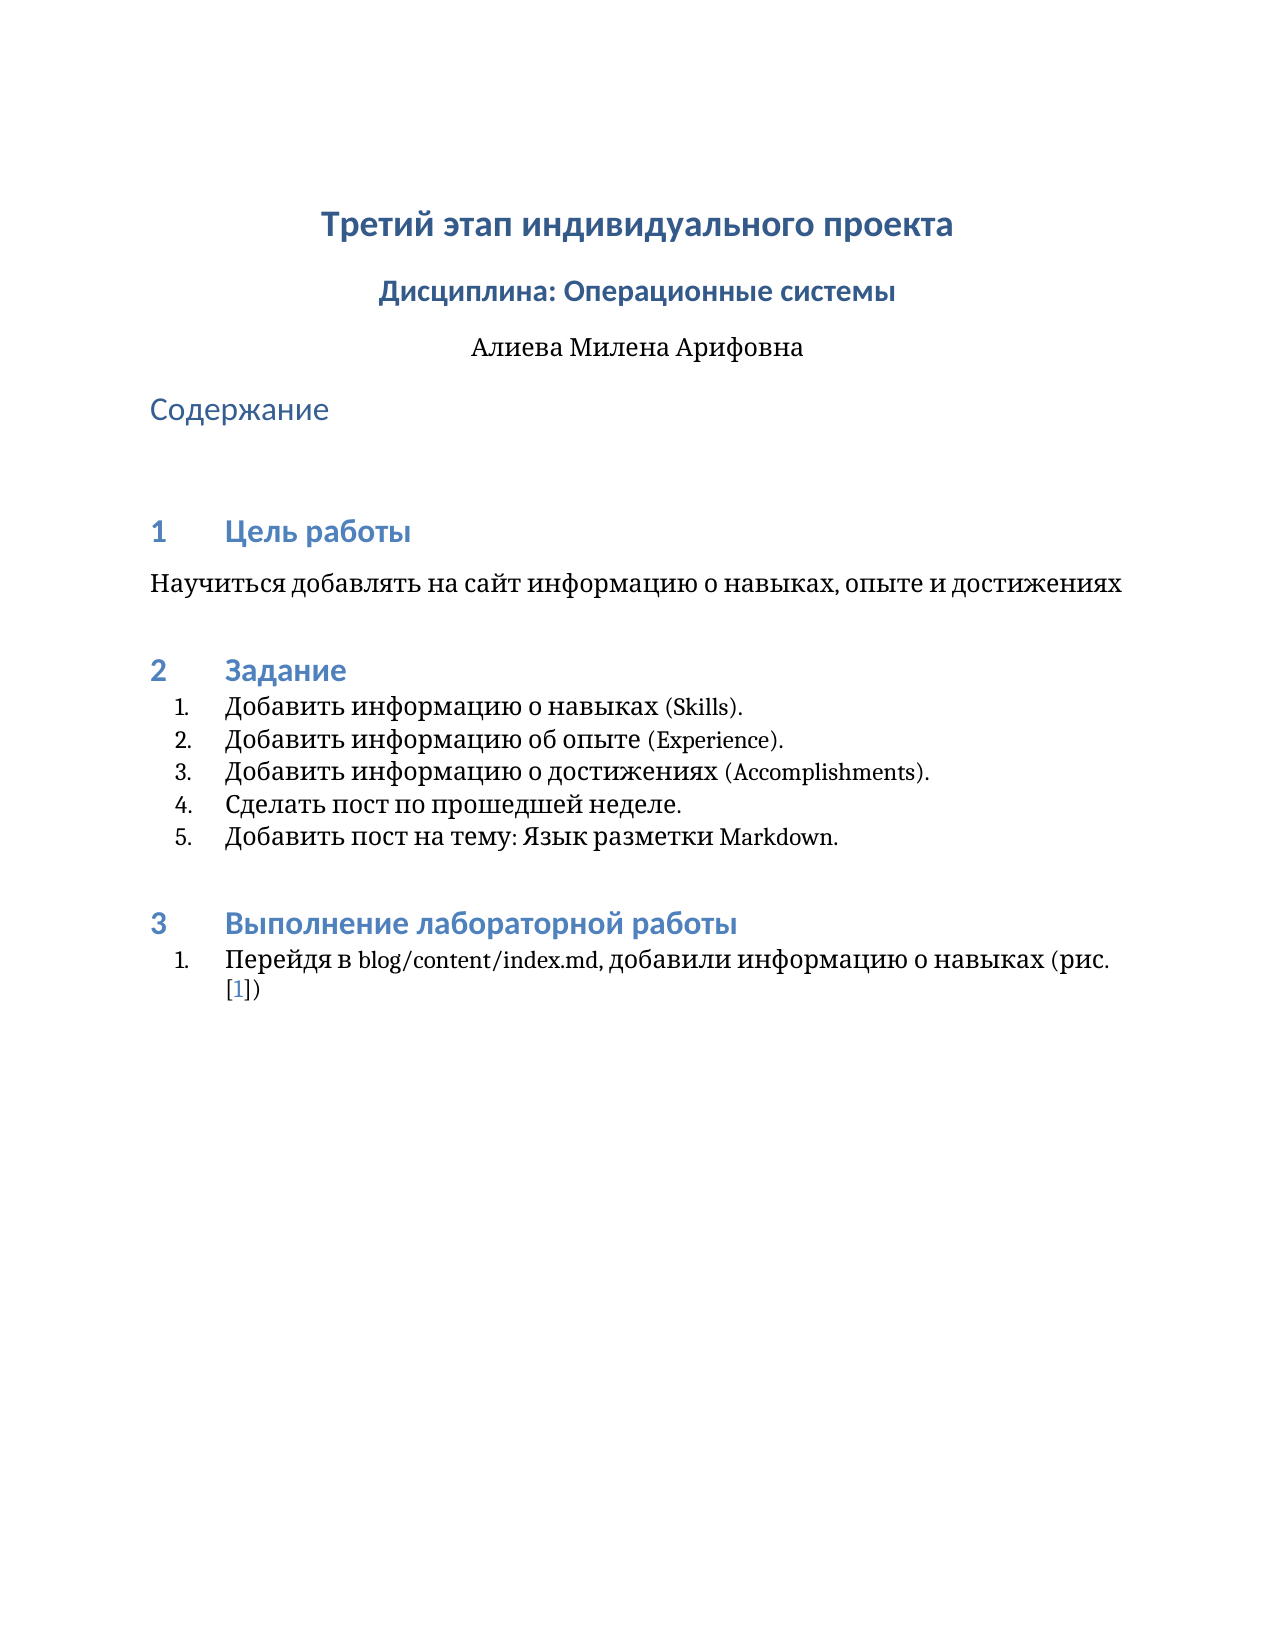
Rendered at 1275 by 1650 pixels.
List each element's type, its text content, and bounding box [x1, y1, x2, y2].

subtitle 2 Задание [150, 649, 1125, 689]
list Добавить пост на тему: Язык разметки Markdown. [175, 823, 1125, 852]
text Алиева Милена Арифовна [150, 334, 1125, 363]
list Сделать пост по прошедшей неделе. [175, 791, 1125, 819]
list Добавить информацию о навыках (Skills). [175, 693, 1125, 722]
title Третий этап индивидуального проекта [150, 200, 1125, 246]
text Научиться добавлять на сайт информацию о навыках, опыте и достижениях [150, 570, 1125, 599]
subtitle Дисциплина: Операционные системы [150, 271, 1125, 309]
subtitle 1 Цель работы [150, 510, 1125, 551]
list Перейдя в blog/content/index.md, добавили информацию о навыках (рис. [1]) [175, 946, 1125, 1004]
list Добавить информацию о достижениях (Accomplishments). [175, 758, 1125, 787]
list Добавить информацию об опыте (Experience). [175, 726, 1125, 754]
subtitle 3 Выполнение лабораторной работы [150, 902, 1125, 943]
